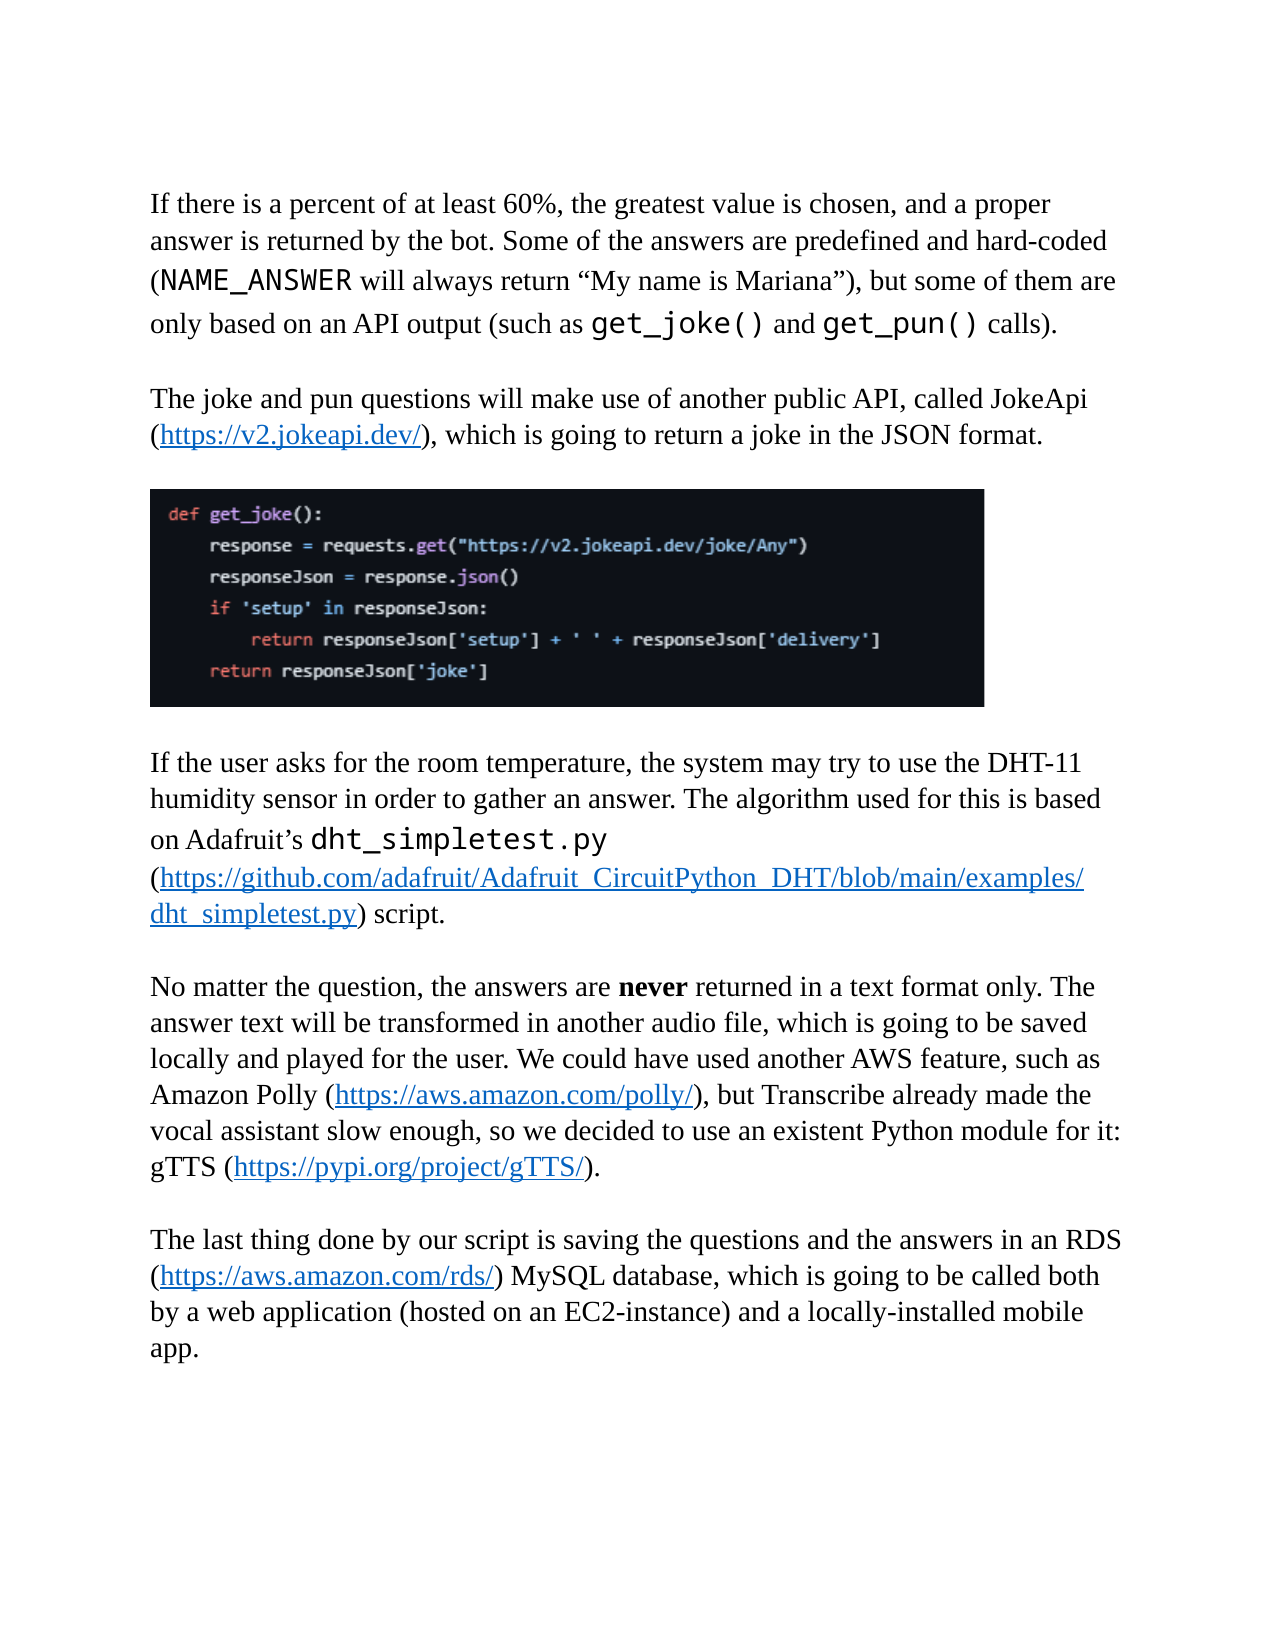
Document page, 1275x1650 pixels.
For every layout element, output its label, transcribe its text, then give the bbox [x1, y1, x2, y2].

text The joke and pun questions will make use of another public API, called JokeApi (https://v2.jokeapi.dev/), which is going to return a joke in the JSON format. [150, 381, 1125, 451]
text The last thing done by our script is saving the questions and the answers in an RDS (https://aws.amazon.com/rds/) MySQL database, which is going to be called both by a web application (hosted on an EC2-instance) and a locally-installed mobile app. [150, 1222, 1125, 1364]
text No matter the question, the answers are never returned in a text format only. The answer text will be transformed in another audio file, which is going to be saved locally and played for the user. We could have used another AWS feature, such as Amazon Polly (https://aws.amazon.com/polly/), but Transcribe already made the vocal assistant slow enough, so we decided to use an existent Python module for it: gTTS (https://pypi.org/project/gTTS/). [150, 969, 1125, 1183]
text If the user asks for the room temperature, the system may try to use the DHT-11 humidity sensor in order to gather an answer. The algorithm used for this is based on Adafruit’s dht_simpletest.py (https://github.com/adafruit/Adafruit_CircuitPython_DHT/blob/main/examples/dht_simpletest.py) script. [150, 745, 1125, 930]
picture [150, 489, 985, 707]
